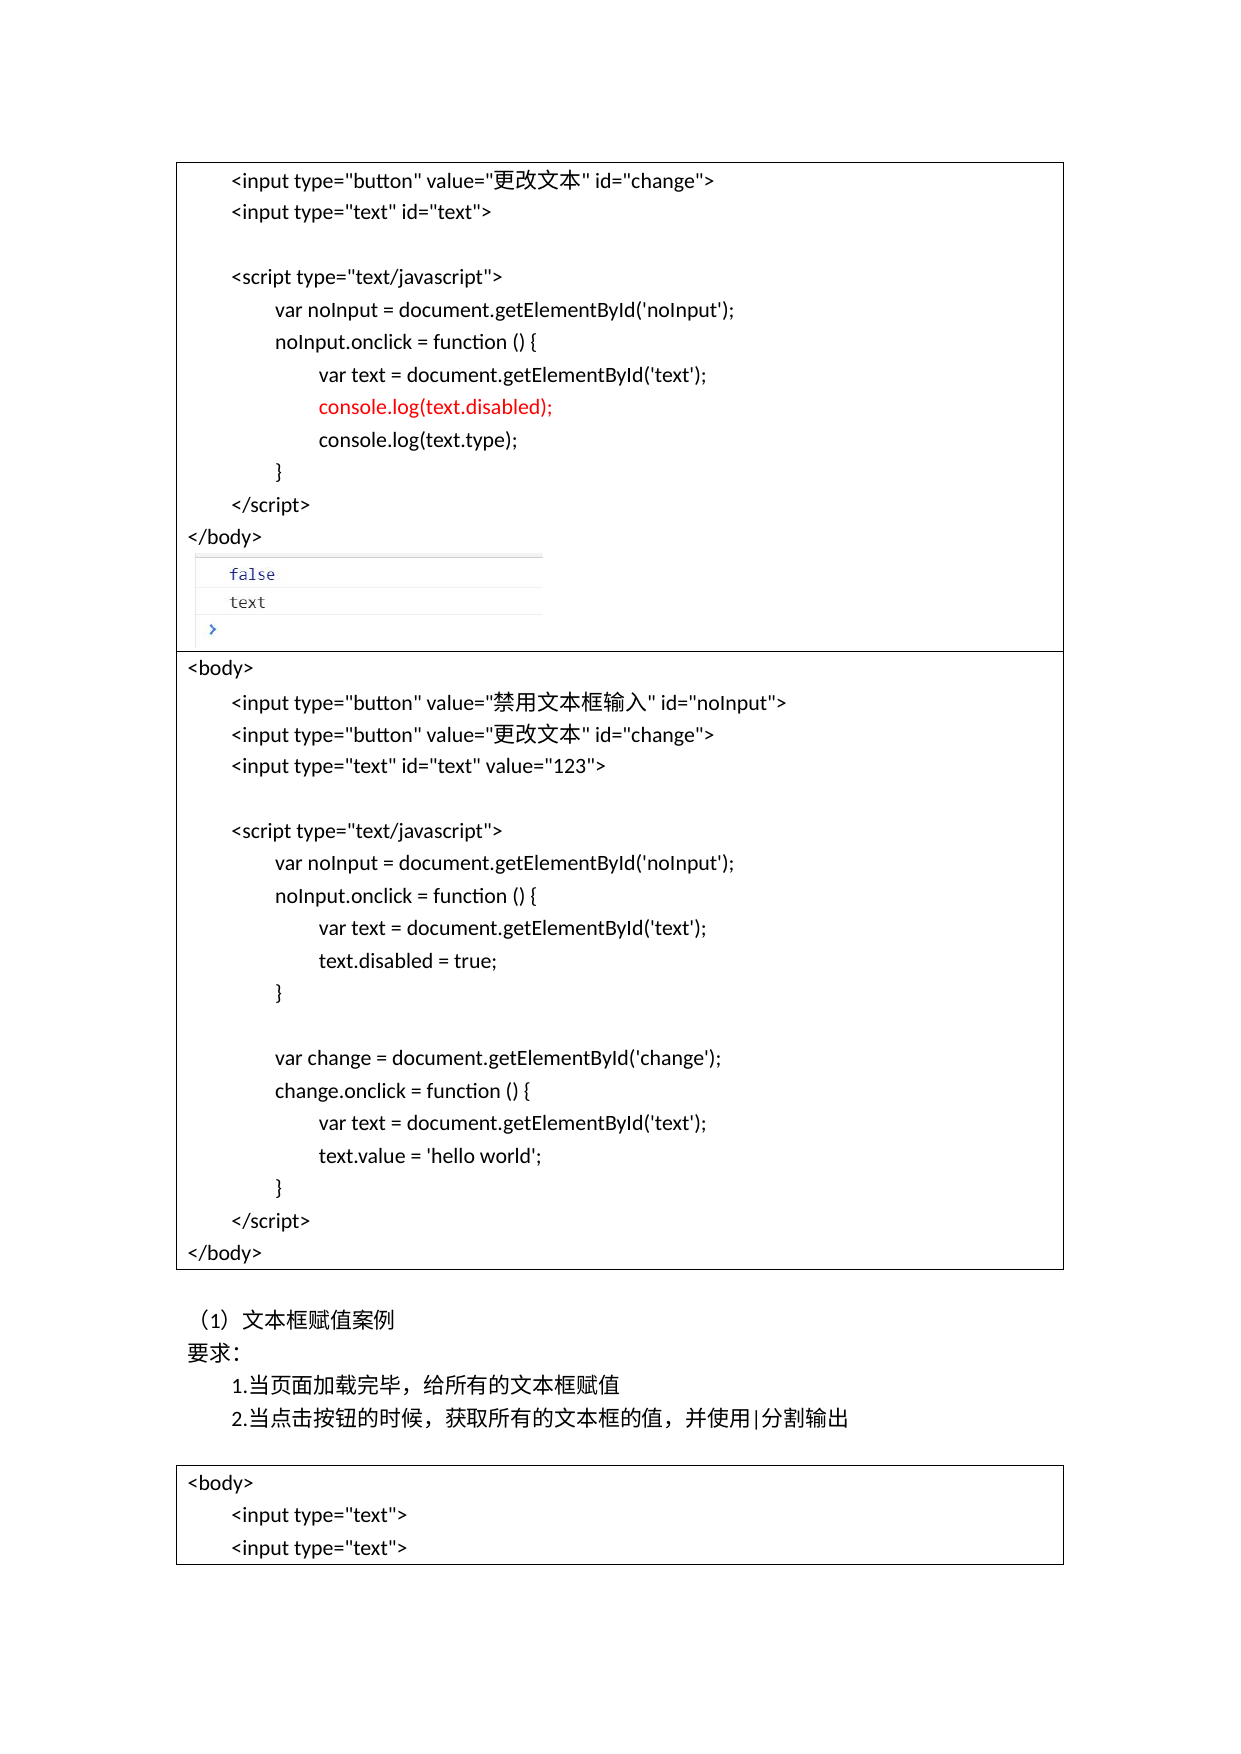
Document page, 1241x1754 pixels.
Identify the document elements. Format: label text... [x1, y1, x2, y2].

table_cell <body> <input type="button" value="禁用文本框输入" id="noInput"> <input type="button" value="更改文本" id="change"> <input type="text" id="text" value="123"> <script type="text/javascript"> var noInput = document.getElementById('noInput'); noInput.onclick = function () { var text = document.getElementById('text'); text.disabled = true; } var change = document.getElementById('change'); change.onclick = function () { var text = document.getElementById('text'); text.value = 'hello world'; } </script> </body> [177, 652, 1063, 1269]
picture [187, 553, 543, 648]
text （1）文本框赋值案例 [187, 1303, 1053, 1335]
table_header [177, 1466, 1063, 1564]
list 2.当点击按钮的时候，获取所有的文本框的值，并使用|分割输出 [187, 1400, 1053, 1433]
text 要求： [187, 1335, 1053, 1368]
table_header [177, 163, 1063, 651]
list 1.当页面加载完毕，给所有的文本框赋值 [187, 1368, 1053, 1400]
